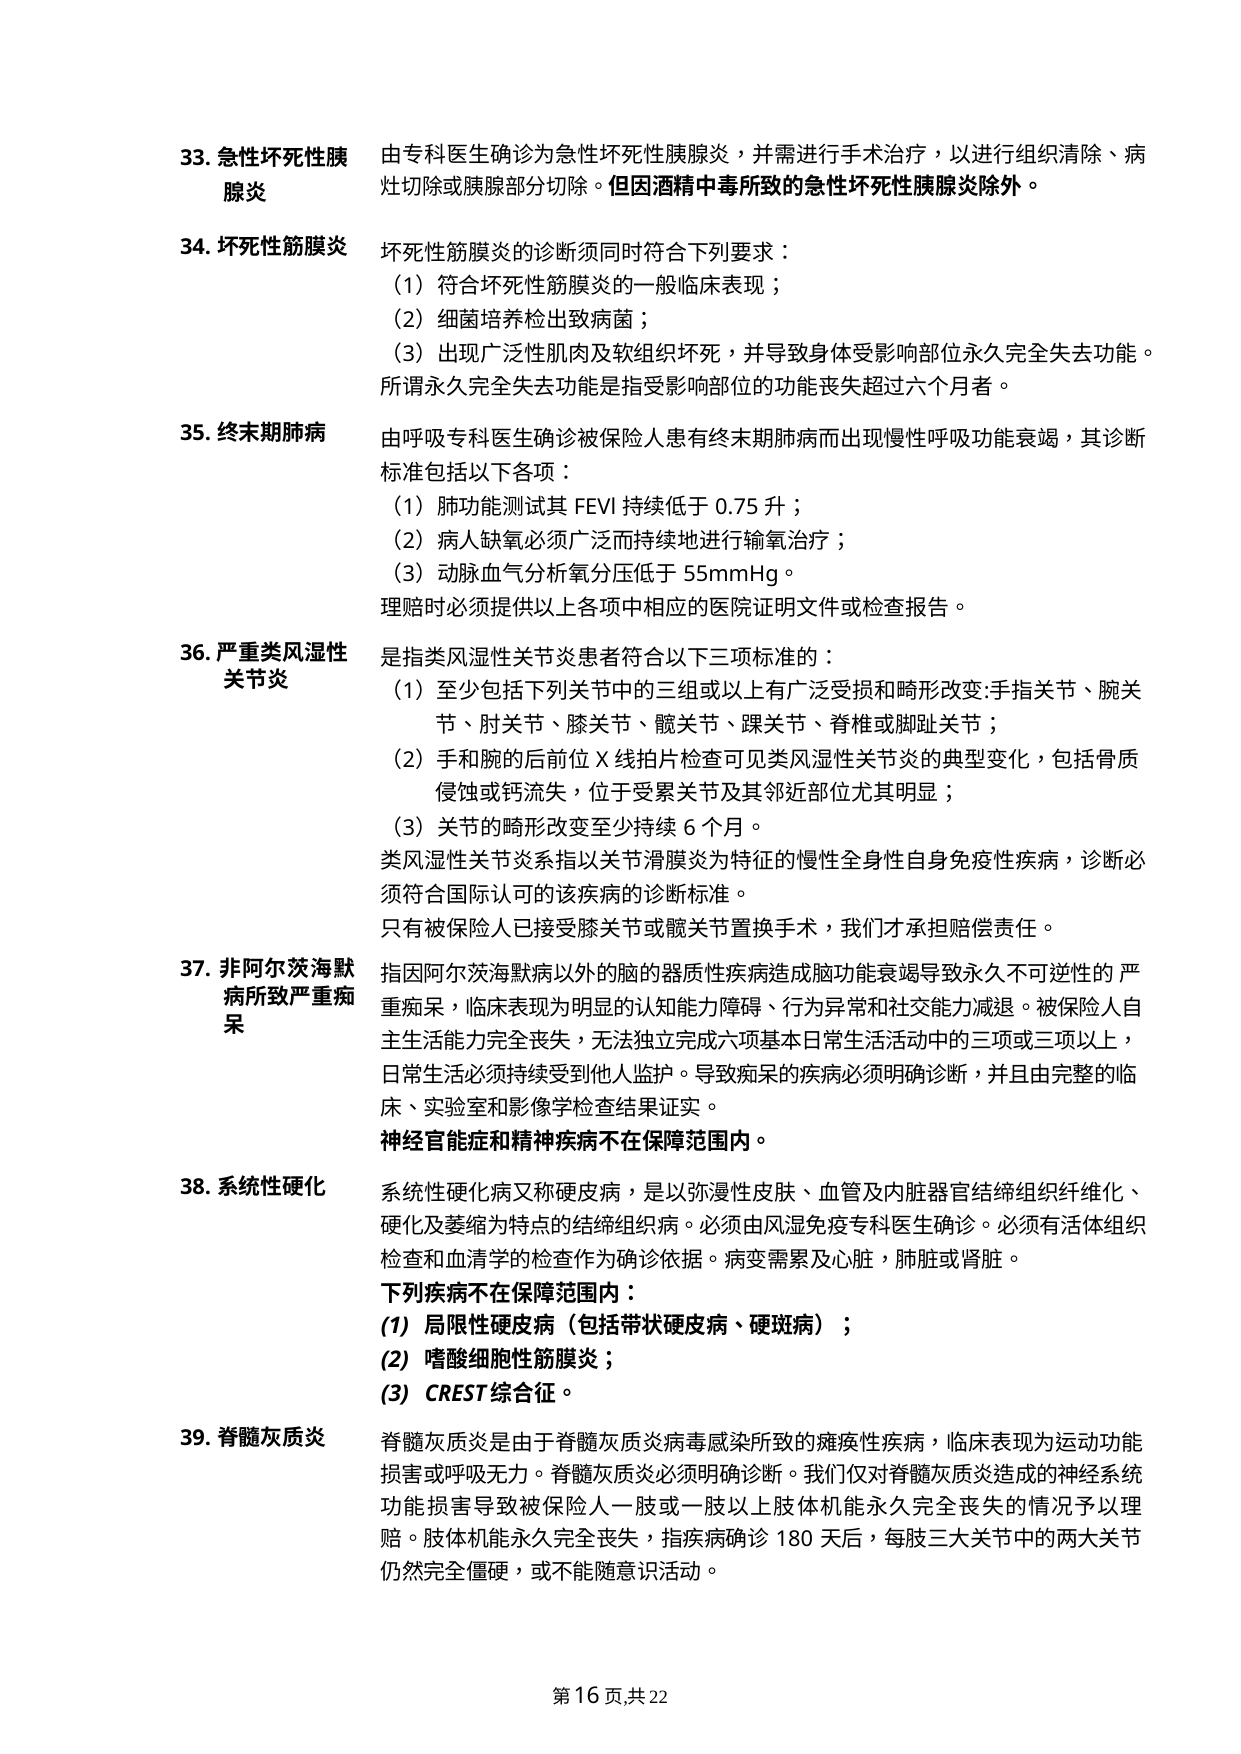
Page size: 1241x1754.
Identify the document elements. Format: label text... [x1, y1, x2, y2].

table_cell 系统性硬化病又称硬皮病，是以弥漫性皮肤、血管及内脏器官结缔组织纤维化、硬化及萎缩为特点的结缔组织病。必须由风湿免疫专科医生确诊。必须有活体组织检查和血清学的检查作为确诊依据。病变需累及心脏，肺脏或肾脏。 下列疾病不在保障范围内： 局限性硬皮病（包括带状硬皮病、硬斑病）； 嗜酸细胞性筋膜炎； CREST综合征。 [368, 1167, 1174, 1418]
table_cell 坏死性筋膜炎的诊断须同时符合下列要求： （1）符合坏死性筋膜炎的一般临床表现； （2）细菌培养检出致病菌； （3）出现广泛性肌肉及软组织坏死，并导致身体受影响部位永久完全失去功能。所谓永久完全失去功能是指受影响部位的功能丧失超过六个月者。 [368, 226, 1174, 413]
table_cell 是指类风湿性关节炎患者符合以下三项标准的： （1）至少包括下列关节中的三组或以上有广泛受损和畸形改变:手指关节、腕关节、肘关节、膝关节、髋关节、踝关节、脊椎或脚趾关节； （2）手和腕的后前位 X 线拍片检查可见类风湿性关节炎的典型变化，包括骨质侵蚀或钙流失，位于受累关节及其邻近部位尤其明显； （3）关节的畸形改变至少持续 6 个月。 类风湿性关节炎系指以关节滑膜炎为特征的慢性全身性自身免疫性疾病，诊断必须符合国际认可的该疾病的诊断标准。 只有被保险人已接受膝关节或髋关节置换手术，我们才承担赔偿责任。 [368, 632, 1174, 948]
table_cell 35. 终末期肺病 [159, 413, 368, 632]
table_cell 34. 坏死性筋膜炎 [159, 226, 368, 413]
table_header 33. 急性坏死性胰 腺炎 [159, 146, 368, 226]
table_cell 指因阿尔茨海默病以外的脑的器质性疾病造成脑功能衰竭导致永久不可逆性的 严重痴呆，临床表现为明显的认知能力障碍、行为异常和社交能力减退。被保险人自主生活能力完全丧失，无法独立完成六项基本日常生活活动中的三项或三项以上，日常生活必须持续受到他人监护。导致痴呆的疾病必须明确诊断，并且由完整的临床、实验室和影像学检查结果证实。 神经官能症和精神疾病不在保障范围内。 [368, 948, 1174, 1167]
table_cell 36. 严重类风湿性关节炎 [159, 632, 368, 948]
table_cell 39. 脊髓灰质炎 [159, 1418, 368, 1587]
table_cell 38. 系统性硬化 [159, 1167, 368, 1418]
table_header 由专科医生确诊为急性坏死性胰腺炎，并需进行手术治疗，以进行组织清除、病 灶切除或胰腺部分切除。但因酒精中毒所致的急性坏死性胰腺炎除外。 [368, 146, 1174, 226]
table_cell 由呼吸专科医生确诊被保险人患有终末期肺病而出现慢性呼吸功能衰竭，其诊断标准包括以下各项： （1）肺功能测试其 FEVl 持续低于 0.75 升； （2）病人缺氧必须广泛而持续地进行输氧治疗； （3）动脉血气分析氧分压低于 55mmHg。 理赔时必须提供以上各项中相应的医院证明文件或检查报告。 [368, 413, 1174, 632]
table_cell 脊髓灰质炎是由于脊髓灰质炎病毒感染所致的瘫痪性疾病，临床表现为运动功能损害或呼吸无力。脊髓灰质炎必须明确诊断。我们仅对脊髓灰质炎造成的神经系统功能损害导致被保险人一肢或一肢以上肢体机能永久完全丧失的情况予以理赔。肢体机能永久完全丧失，指疾病确诊 180 天后，每肢三大关节中的两大关节仍然完全僵硬，或不能随意识活动。 [368, 1418, 1174, 1587]
table_cell 37. 非阿尔茨海默病所致严重痴呆 [159, 948, 368, 1167]
